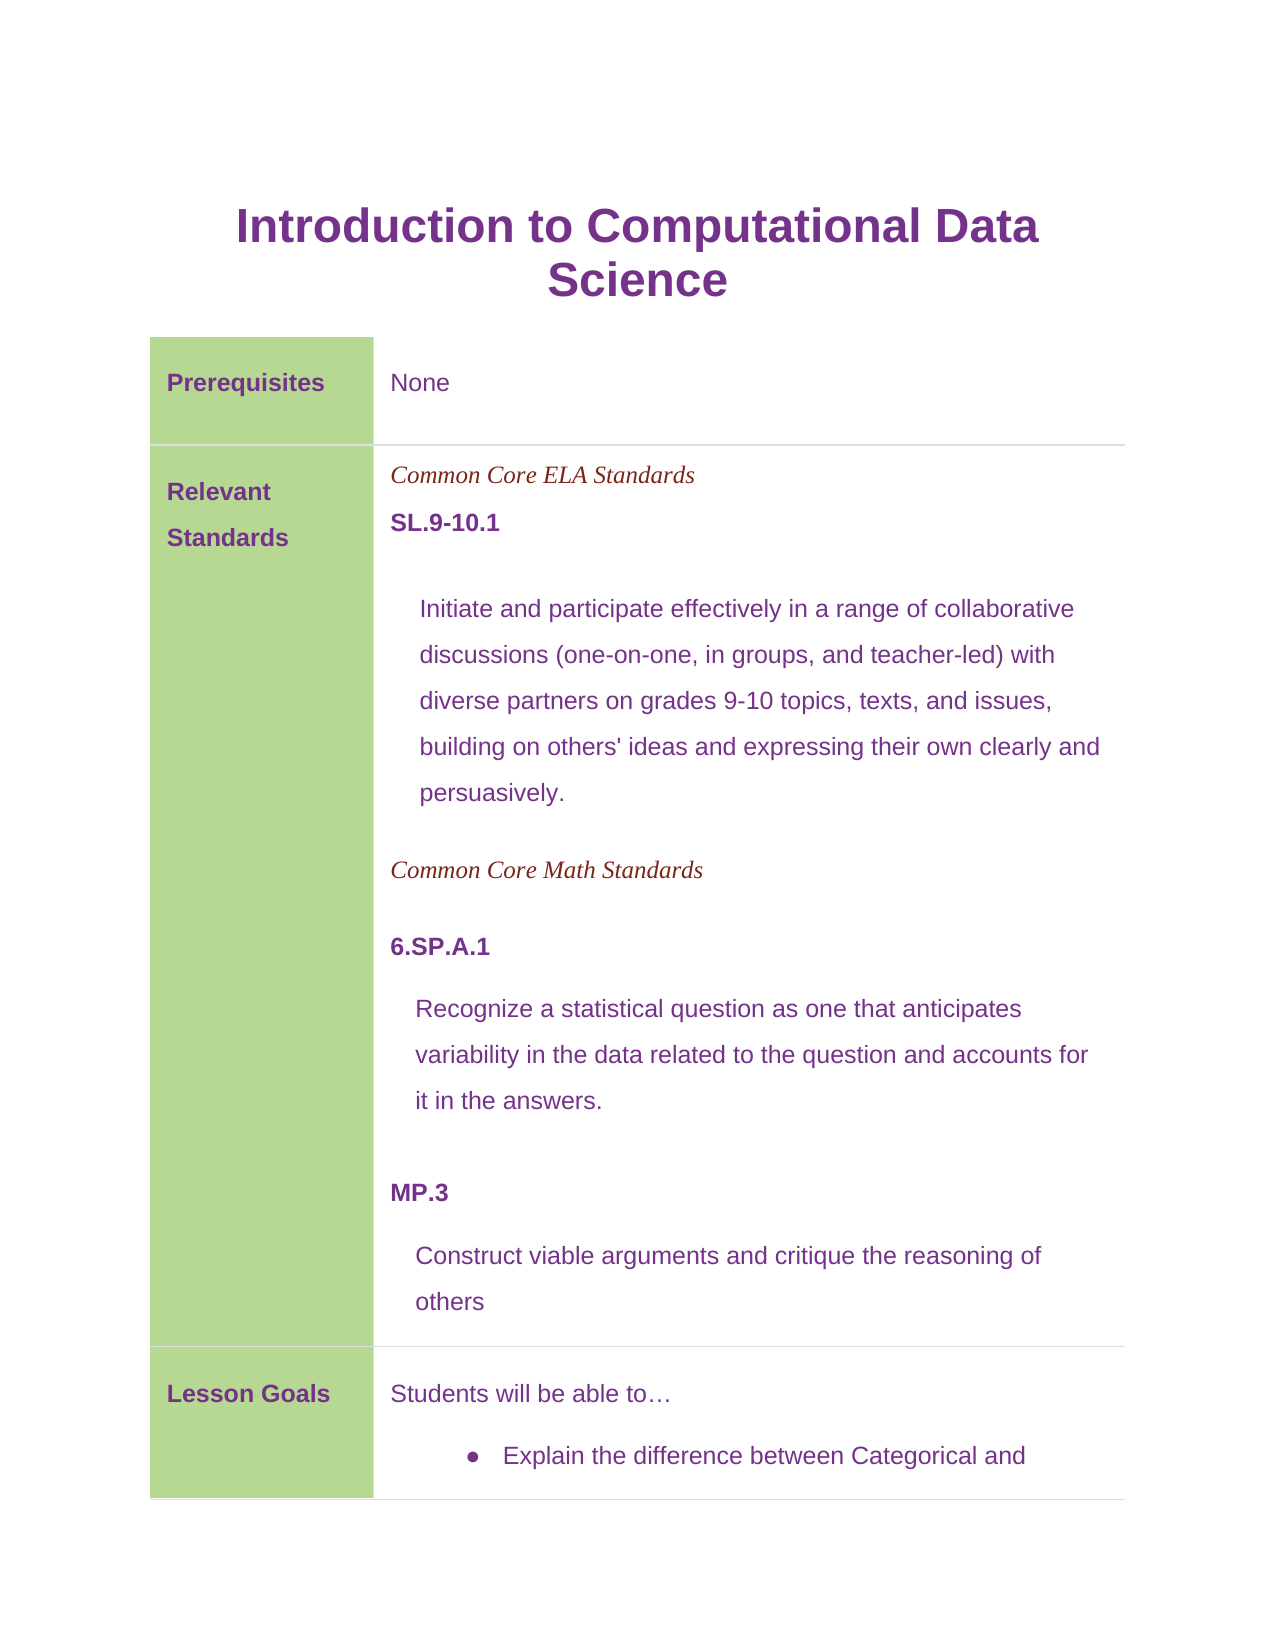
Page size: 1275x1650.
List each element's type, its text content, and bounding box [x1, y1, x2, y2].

subtitle Introduction to Computational Data Science [150, 200, 1125, 307]
table_header None [374, 337, 1125, 444]
table_cell Lesson Goals [150, 1347, 373, 1498]
table_cell Relevant Standards [150, 446, 373, 1346]
table_header Prerequisites [150, 337, 373, 444]
table_cell Common Core ELA Standards SL.9-10.1 Initiate and participate effectively in a range of collaborative discussions (one-on-one, in groups, and teacher-led) with diverse partners on grades 9-10 topics, texts, and issues, building on others' ideas and expressing their own clearly and persuasively. Common Core Math Standards 6.SP.A.1 Recognize a statistical question as one that anticipates variability in the data related to the question and accounts for it in the answers. MP.3 Construct viable arguments and critique the reasoning of others [374, 446, 1125, 1346]
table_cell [374, 1347, 1125, 1498]
